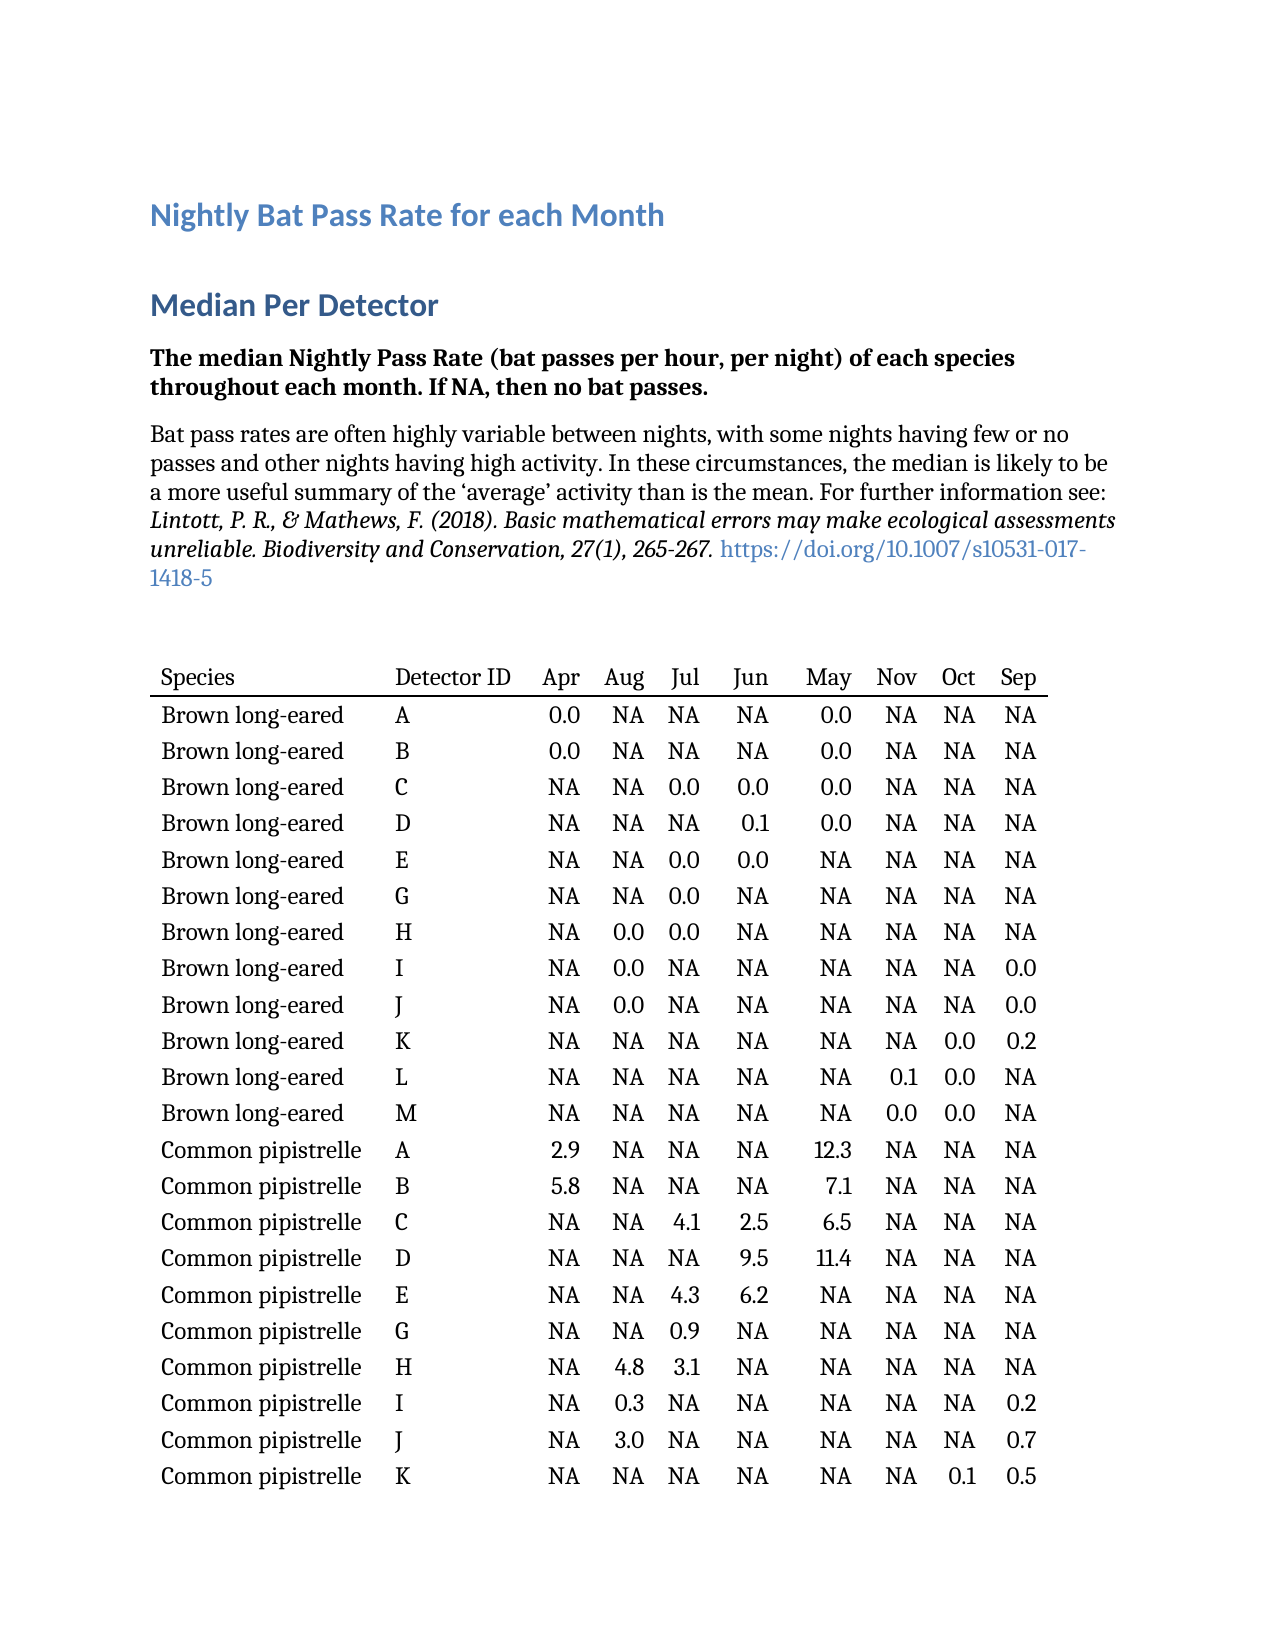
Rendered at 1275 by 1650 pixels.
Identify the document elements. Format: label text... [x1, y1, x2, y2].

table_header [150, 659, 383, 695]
subtitle Nightly Bat Pass Rate for each Month [150, 194, 1125, 234]
text Bat pass rates are often highly variable between nights, with some nights having few or no passes and other nights having high activity. In these circumstances, the median is likely to be a more useful summary of the ‘average’ activity than is the mean. For further information see: Lintott, P. R., & Mathews, F. (2018). Basic mathematical errors may make ecological assessments unreliable. Biodiversity and Conservation, 27(1), 265-267. https://doi.org/10.1007/s10531-017-1418-5 [150, 420, 1125, 593]
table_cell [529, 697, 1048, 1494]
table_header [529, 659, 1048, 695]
subtitle Median Per Detector [150, 284, 1125, 325]
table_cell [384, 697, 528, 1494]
text The median Nightly Pass Rate (bat passes per hour, per night) of each species throughout each month. If NA, then no bat passes. [150, 344, 1125, 401]
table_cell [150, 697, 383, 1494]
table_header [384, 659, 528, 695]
